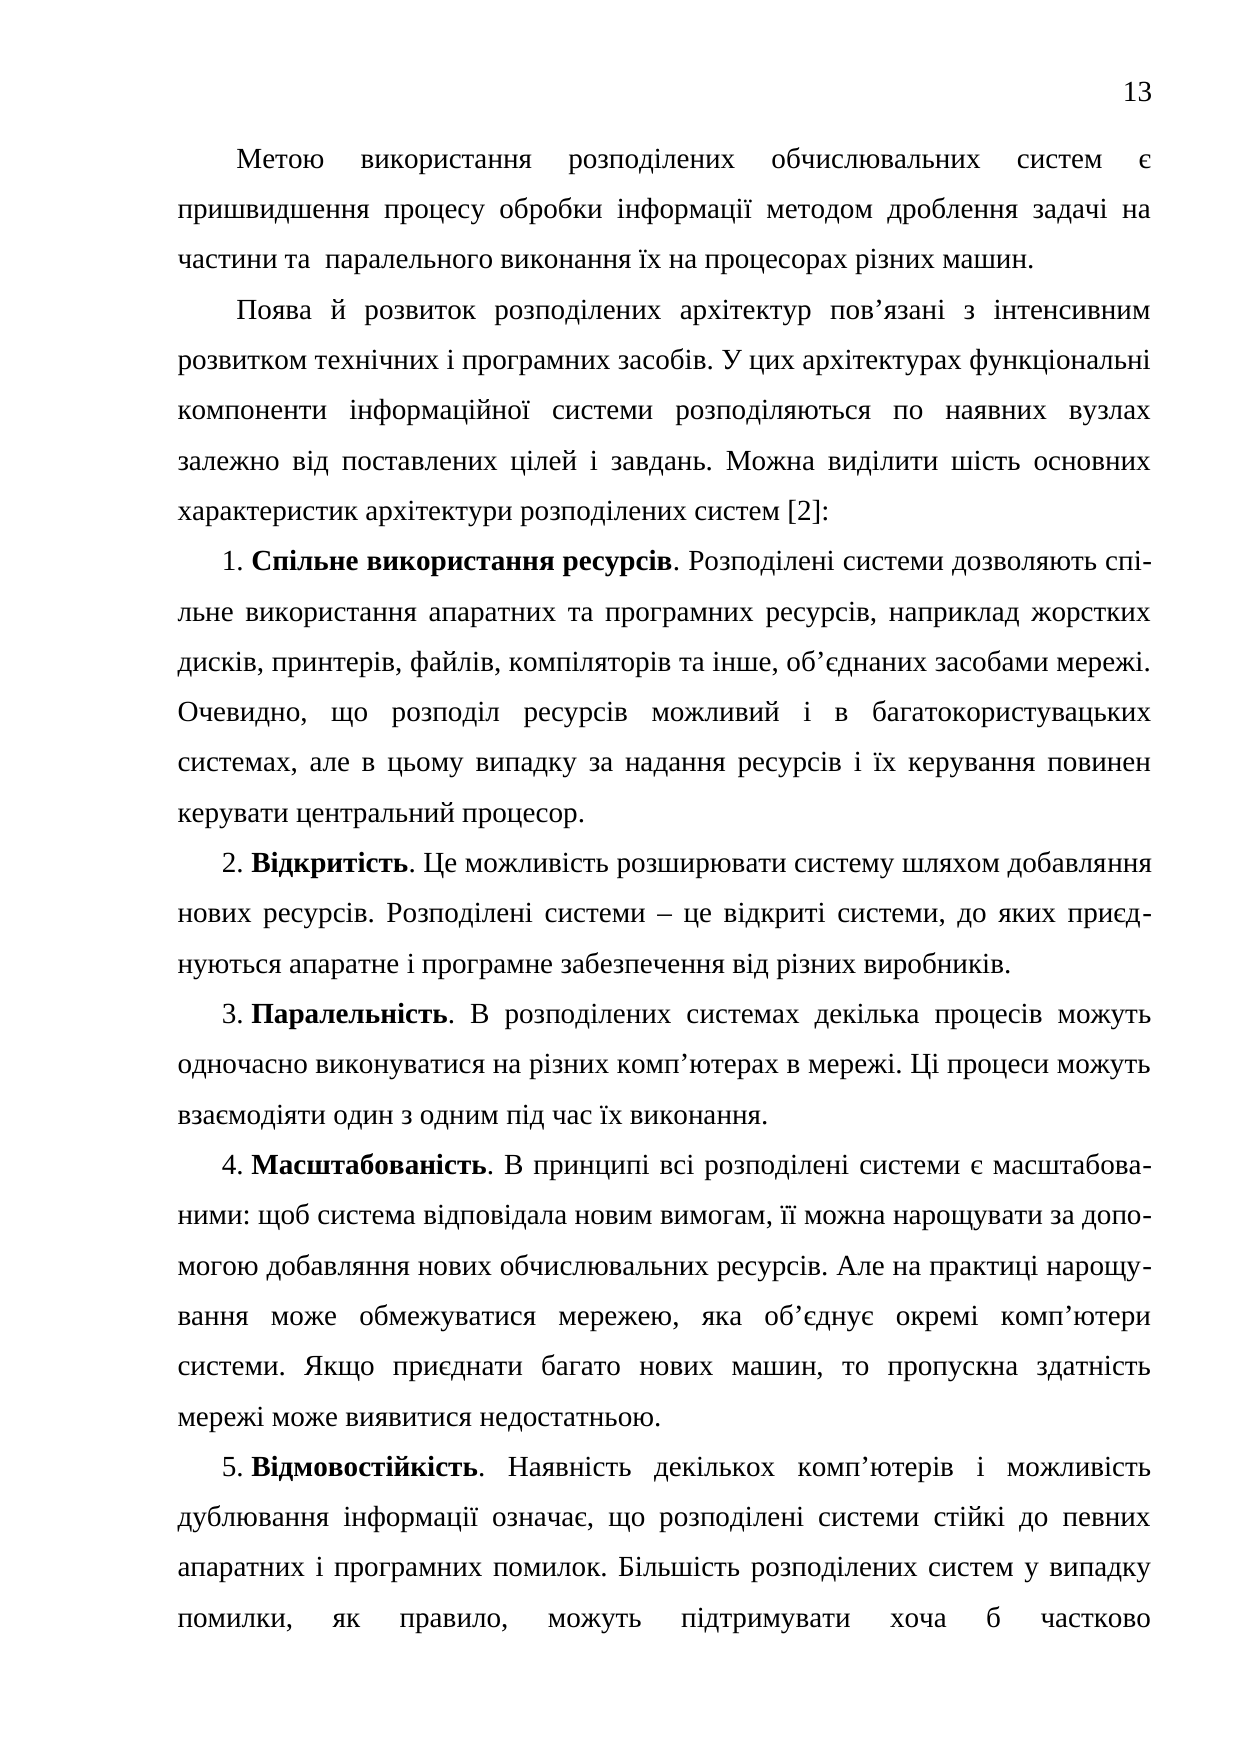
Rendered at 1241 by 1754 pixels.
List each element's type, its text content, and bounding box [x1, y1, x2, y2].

list Паралельність. В розподілених системах декілька процесів можуть одночасно виконуватися на різних комп’ютерах в мережі. Ці процеси можуть взаємодіяти один з одним під час їх виконання. [177, 996, 1152, 1130]
text Поява й розвиток розподілених архітектур пов’язані з інтенсивним розвитком технічних і програмних засобів. У цих архітектурах функціональні компоненти інформаційної системи розподіляються по наявних вузлах залежно від поставлених цілей і завдань. Можна виділити шість основних характеристик архітектури розподілених систем [2]: [177, 292, 1152, 527]
list Масштабованість. В принципі всі розподілені системи є масштабова­ними: щоб система відповідала новим вимогам, її можна нарощувати за допо­мо­гою добавляння нових обчислювальних ресурсів. Але на практиці нарощу­вання може обмежуватися мережею, яка об’єднує окремі комп’ютери системи. Якщо приєднати багато нових машин, то пропускна здатність мережі може ви­явитися недостатньою. [177, 1147, 1152, 1432]
list Спільне використання ресурсів. Розподілені системи дозволяють спі­ль­не використання апаратних та програмних ресурсів, наприклад жорстких ди­сків, принтерів, файлів, компіляторів та інше, об’єднаних засобами мережі. Оче­видно, що розподіл ресурсів можливий і в багатокористувацьких системах, але в цьому випадку за надання ресурсів і їх керування повинен керувати цент­ральний процесор. [177, 543, 1152, 828]
list Відкритість. Це можливість розширювати систему шляхом добавля­ння нових ресурсів. Розподілені системи – це відкриті системи, до яких приєд­нуються апаратне і програмне забезпечення від різних виробників. [177, 845, 1152, 979]
